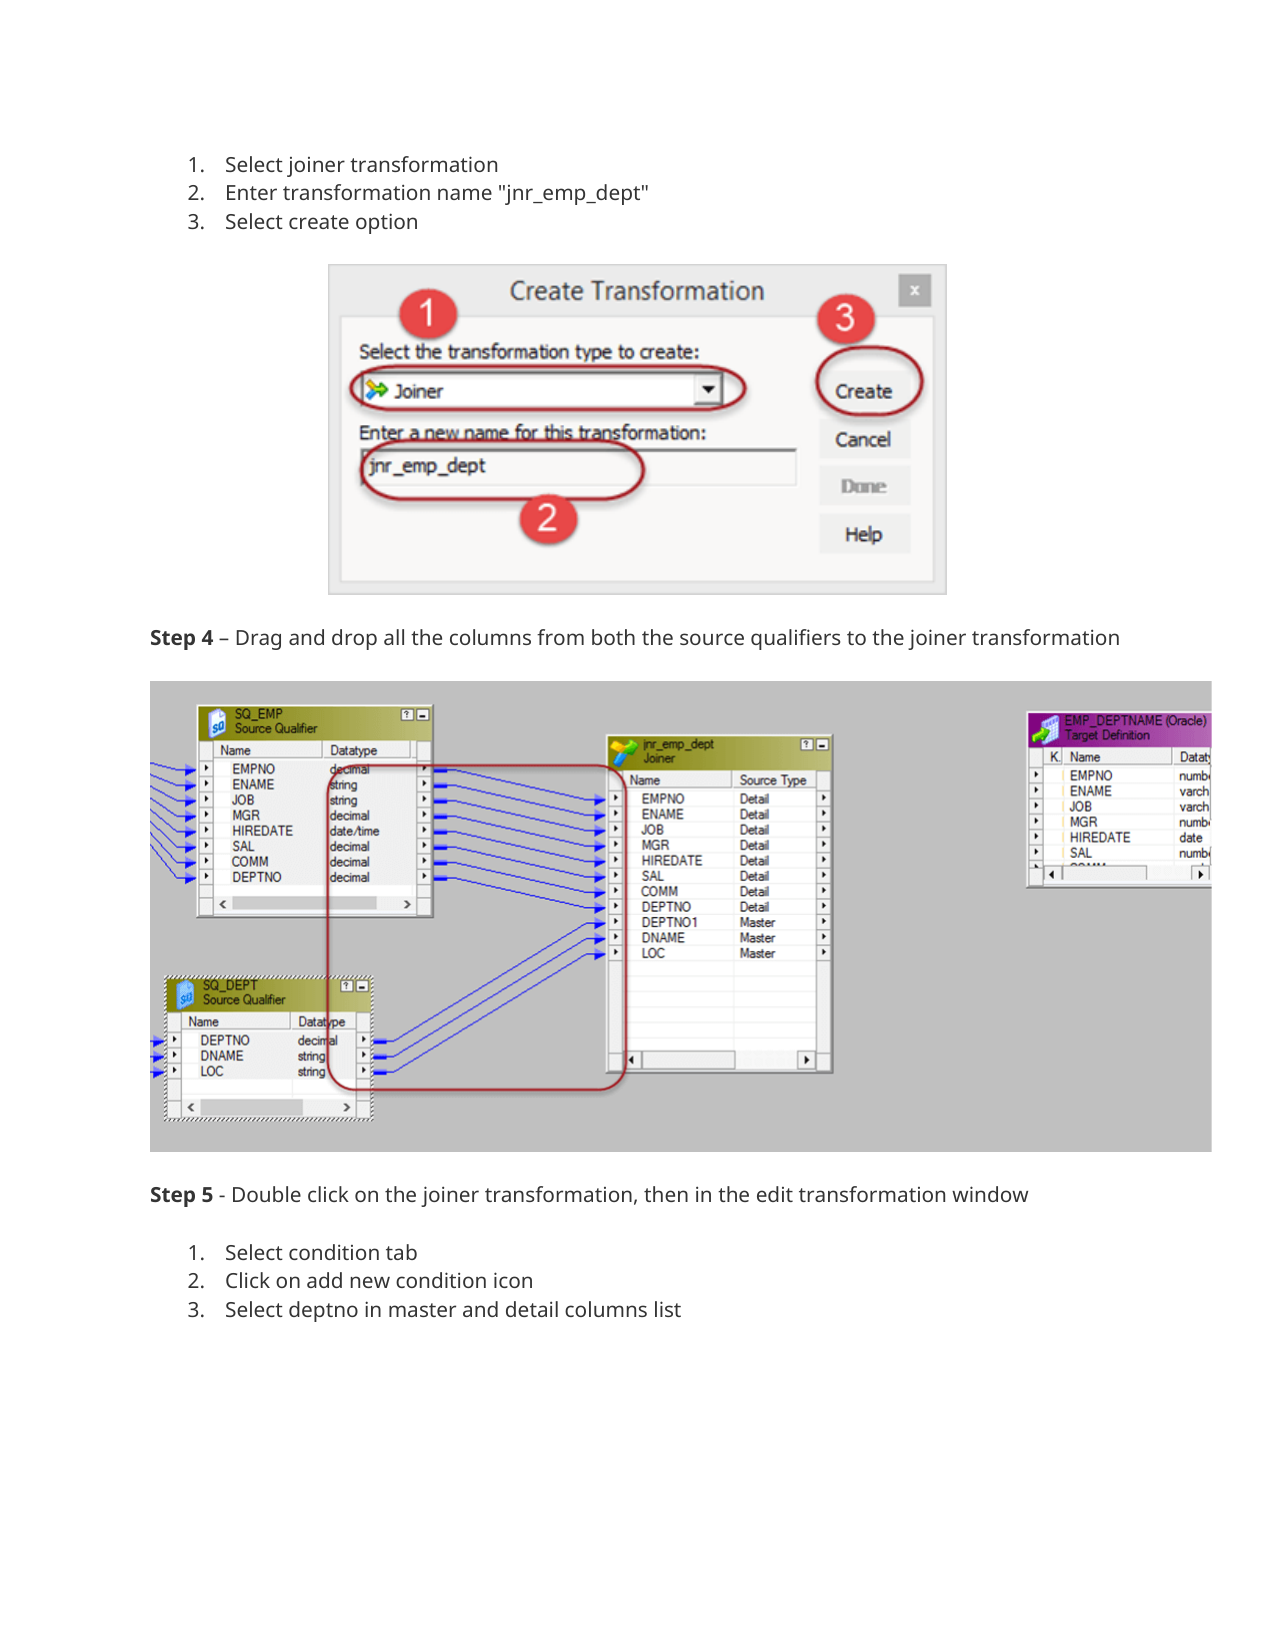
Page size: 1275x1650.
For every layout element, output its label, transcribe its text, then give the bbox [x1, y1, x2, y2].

list Click on add new condition icon [187, 1266, 1125, 1295]
text Step 5 - Double click on the joiner transformation, then in the edit transformation window [150, 1180, 1125, 1209]
list Select condition tab [187, 1238, 1125, 1266]
list Select joiner transformation [187, 150, 1125, 178]
text Step 4 – Drag and drop all the columns from both the source qualifiers to the joiner transformation [150, 623, 1125, 652]
list Select create option [187, 207, 1125, 235]
picture [150, 681, 1212, 1152]
list Select deptno in master and detail columns list [187, 1295, 1125, 1323]
picture [328, 264, 947, 595]
list Enter transformation name "jnr_emp_dept" [187, 178, 1125, 207]
